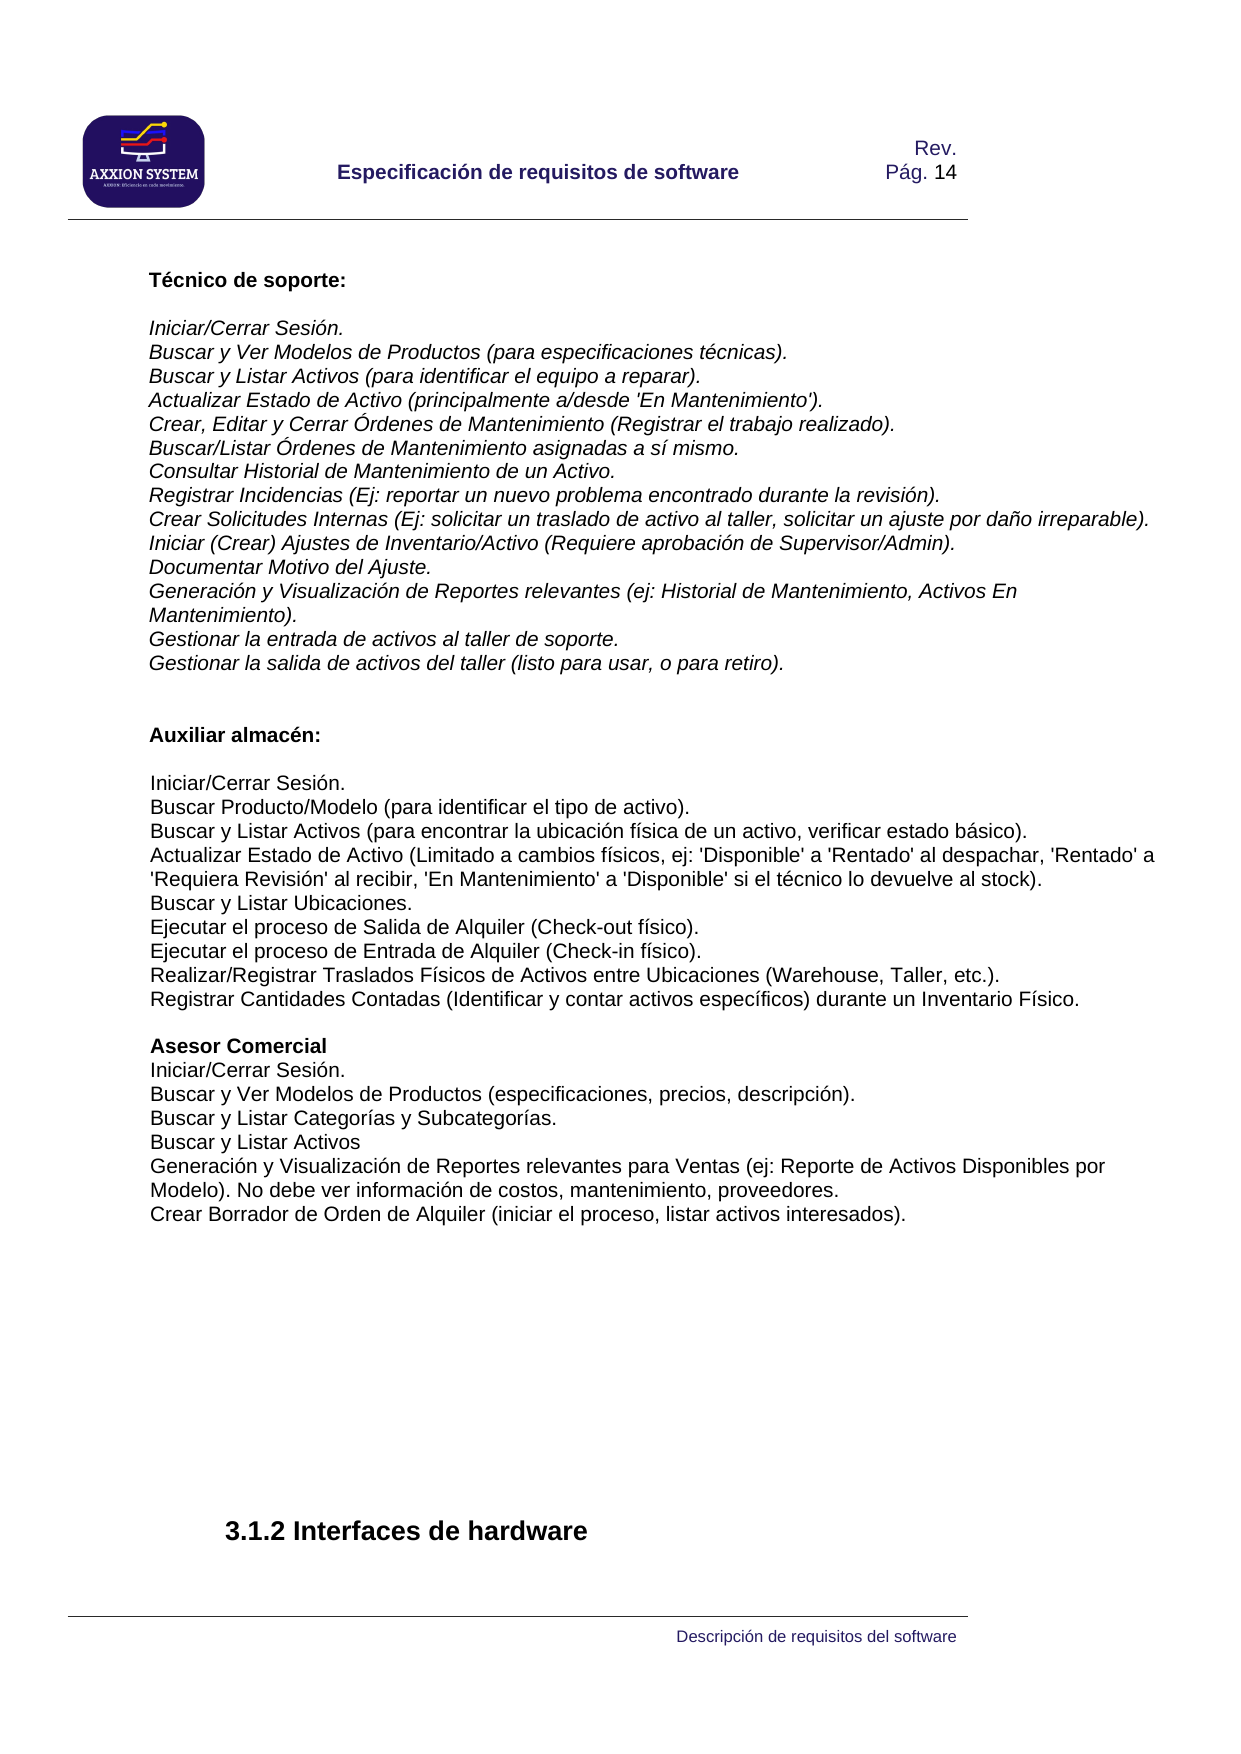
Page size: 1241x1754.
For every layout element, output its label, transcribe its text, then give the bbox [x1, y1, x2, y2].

picture [78, 108, 209, 212]
text Iniciar/Cerrar Sesión. [150, 1058, 1165, 1082]
text Buscar y Ver Modelos de Productos (para especificaciones técnicas). [75, 339, 1165, 363]
text Mantenimiento). [75, 603, 1165, 627]
text Consultar Historial de Mantenimiento de un Activo. [75, 459, 1165, 483]
text Buscar y Listar Activos (para identificar el equipo a reparar). [75, 363, 1165, 387]
text Registrar Incidencias (Ej: reportar un nuevo problema encontrado durante la revisión). [75, 483, 1165, 507]
text Generación y Visualización de Reportes relevantes (ej: Historial de Mantenimiento, Activos En [75, 579, 1165, 603]
text Buscar y Ver Modelos de Productos (especificaciones, precios, descripción). [150, 1082, 1165, 1106]
text Ejecutar el proceso de Entrada de Alquiler (Check-in físico). [150, 938, 1165, 962]
text Crear Solicitudes Internas (Ej: solicitar un traslado de activo al taller, solicitar un ajuste por daño irreparable). [75, 507, 1165, 531]
text Iniciar/Cerrar Sesión. [75, 316, 1165, 339]
text Auxiliar almacén: [149, 723, 1165, 747]
text Iniciar/Cerrar Sesión. [150, 771, 1165, 795]
text 3.1.2 Interfaces de hardware [150, 1514, 1165, 1546]
text Buscar y Listar Activos (para encontrar la ubicación física de un activo, verificar estado básico). [150, 819, 1165, 843]
text Generación y Visualización de Reportes relevantes para Ventas (ej: Reporte de Activos Disponibles por Modelo). No debe ver información de costos, mantenimiento, proveedores. [150, 1154, 1165, 1202]
text Ejecutar el proceso de Salida de Alquiler (Check-out físico). [150, 914, 1165, 938]
text Actualizar Estado de Activo (principalmente a/desde 'En Mantenimiento'). [75, 387, 1165, 411]
text Gestionar la entrada de activos al taller de soporte. [75, 627, 1165, 651]
text Buscar y Listar Activos [150, 1130, 1165, 1154]
text Asesor Comercial [150, 1034, 1165, 1058]
text Crear Borrador de Orden de Alquiler (iniciar el proceso, listar activos interesados). [150, 1202, 1165, 1226]
text Documentar Motivo del Ajuste. [75, 555, 1165, 579]
text Buscar/Listar Órdenes de Mantenimiento asignadas a sí mismo. [75, 435, 1165, 459]
text Buscar y Listar Categorías y Subcategorías. [150, 1106, 1165, 1130]
text Buscar Producto/Modelo (para identificar el tipo de activo). [150, 795, 1165, 819]
text Buscar y Listar Ubicaciones. [150, 891, 1165, 914]
text Crear, Editar y Cerrar Órdenes de Mantenimiento (Registrar el trabajo realizado). [75, 411, 1165, 435]
text Iniciar (Crear) Ajustes de Inventario/Activo (Requiere aprobación de Supervisor/Admin). [75, 531, 1165, 555]
text Técnico de soporte: [75, 268, 1165, 292]
text Gestionar la salida de activos del taller (listo para usar, o para retiro). [75, 651, 1165, 675]
text Registrar Cantidades Contadas (Identificar y contar activos específicos) durante un Inventario Físico. [150, 986, 1165, 1010]
text Actualizar Estado de Activo (Limitado a cambios físicos, ej: 'Disponible' a 'Rentado' al despachar, 'Rentado' a 'Requiera Revisión' al recibir, 'En Mantenimiento' a 'Disponible' si el técnico lo devuelve al stock). [150, 843, 1165, 891]
text Realizar/Registrar Traslados Físicos de Activos entre Ubicaciones (Warehouse, Taller, etc.). [150, 962, 1165, 986]
